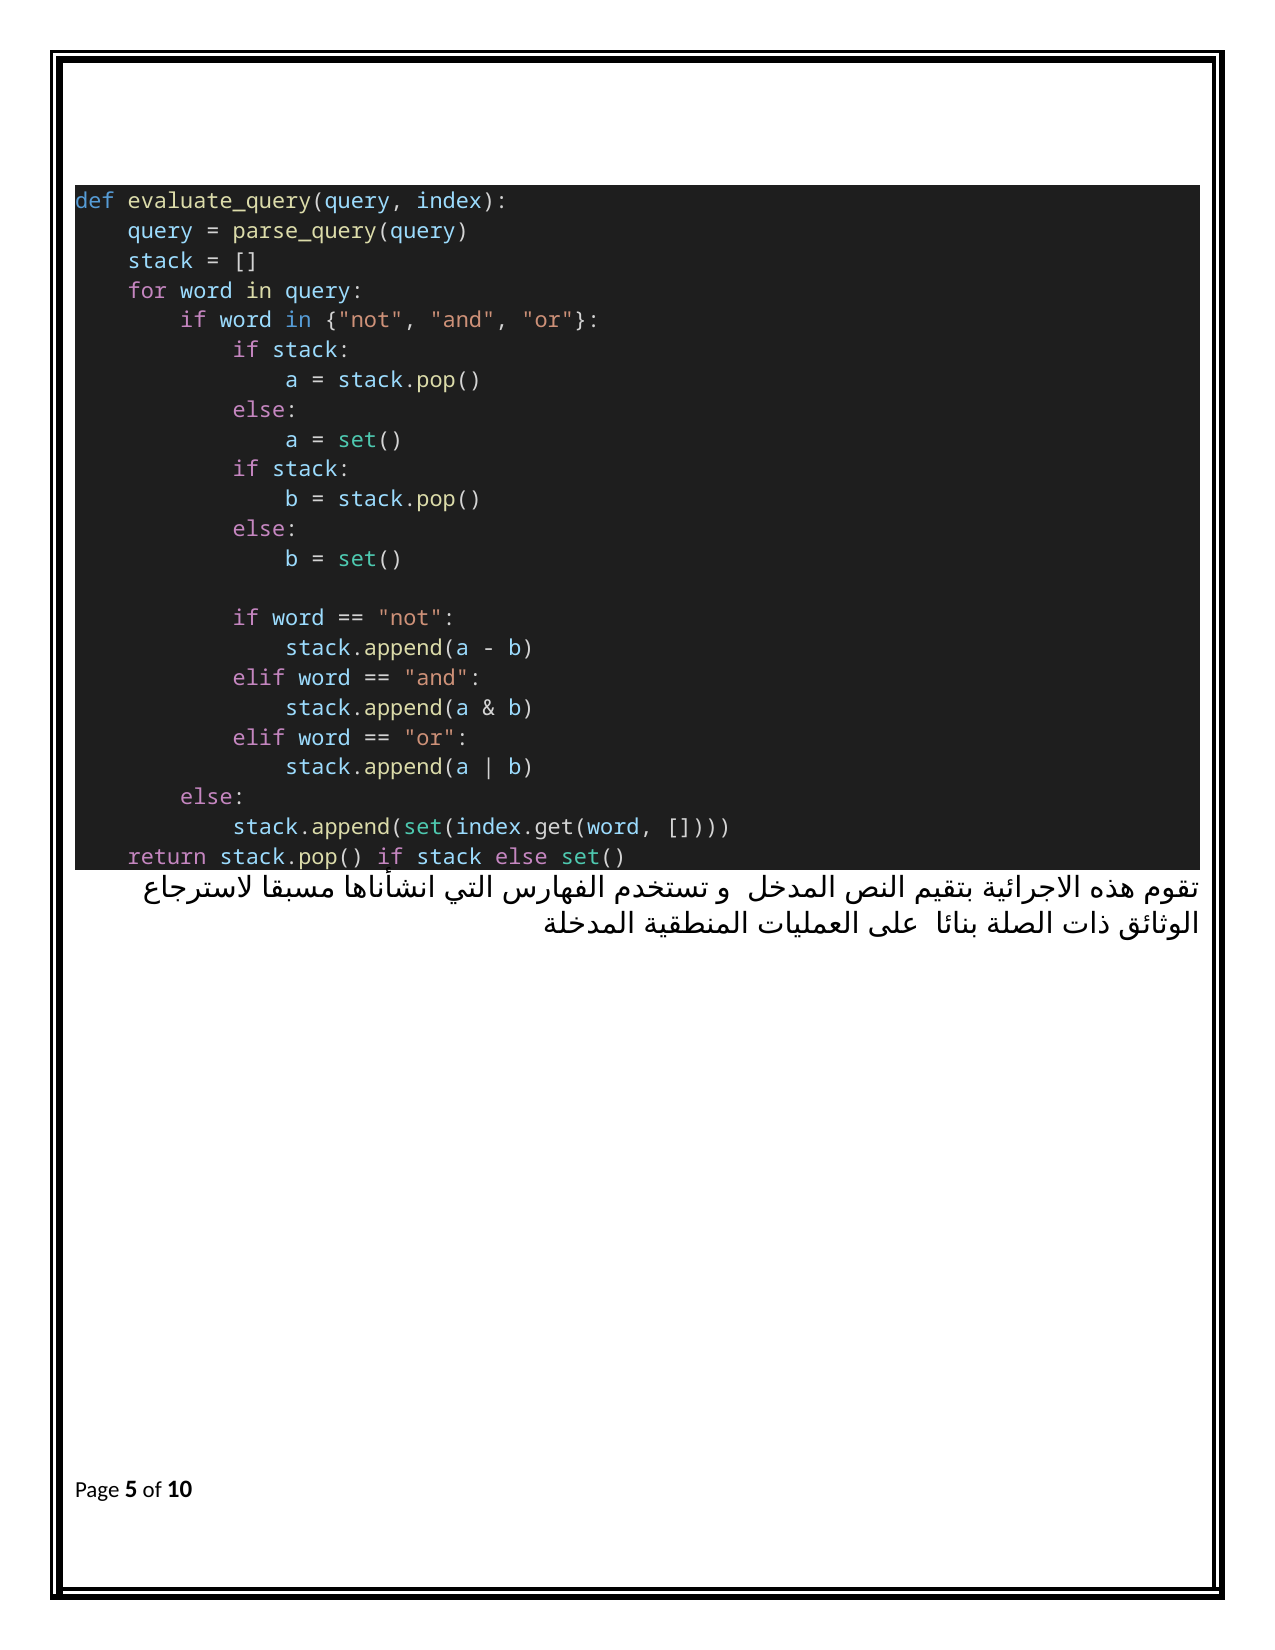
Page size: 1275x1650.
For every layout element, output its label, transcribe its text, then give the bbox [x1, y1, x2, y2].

text if word in {"not", "and", "or"}: [75, 304, 1200, 334]
text stack = [] [75, 245, 1200, 274]
text a = set() [75, 423, 1200, 453]
text query = parse_query(query) [75, 215, 1200, 245]
text stack.append(a - b) [75, 632, 1200, 662]
text elif word == "or": [75, 721, 1200, 751]
text stack.append(a | b) [75, 751, 1200, 781]
text if stack: [75, 334, 1200, 364]
text else: [75, 781, 1200, 811]
text for word in query: [75, 274, 1200, 304]
text a = stack.pop() [75, 364, 1200, 394]
text return stack.pop() if stack else set() [75, 841, 1200, 870]
text تقوم هذه الاجرائية بتقيم النص المدخل و تستخدم الفهارس التي انشأناها مسبقا لاسترجاع الوثائق ذات الصلة بنائا على العمليات المنطقية المدخلة [75, 870, 1200, 940]
text else: [75, 394, 1200, 423]
text else: [75, 513, 1200, 543]
text if stack: [75, 453, 1200, 483]
text b = stack.pop() [75, 483, 1200, 513]
text elif word == "and": [75, 662, 1200, 692]
text if word == "not": [75, 602, 1200, 632]
text stack.append(set(index.get(word, []))) [75, 811, 1200, 841]
text def evaluate_query(query, index): [75, 185, 1200, 215]
text b = set() [75, 543, 1200, 572]
text stack.append(a & b) [75, 692, 1200, 721]
